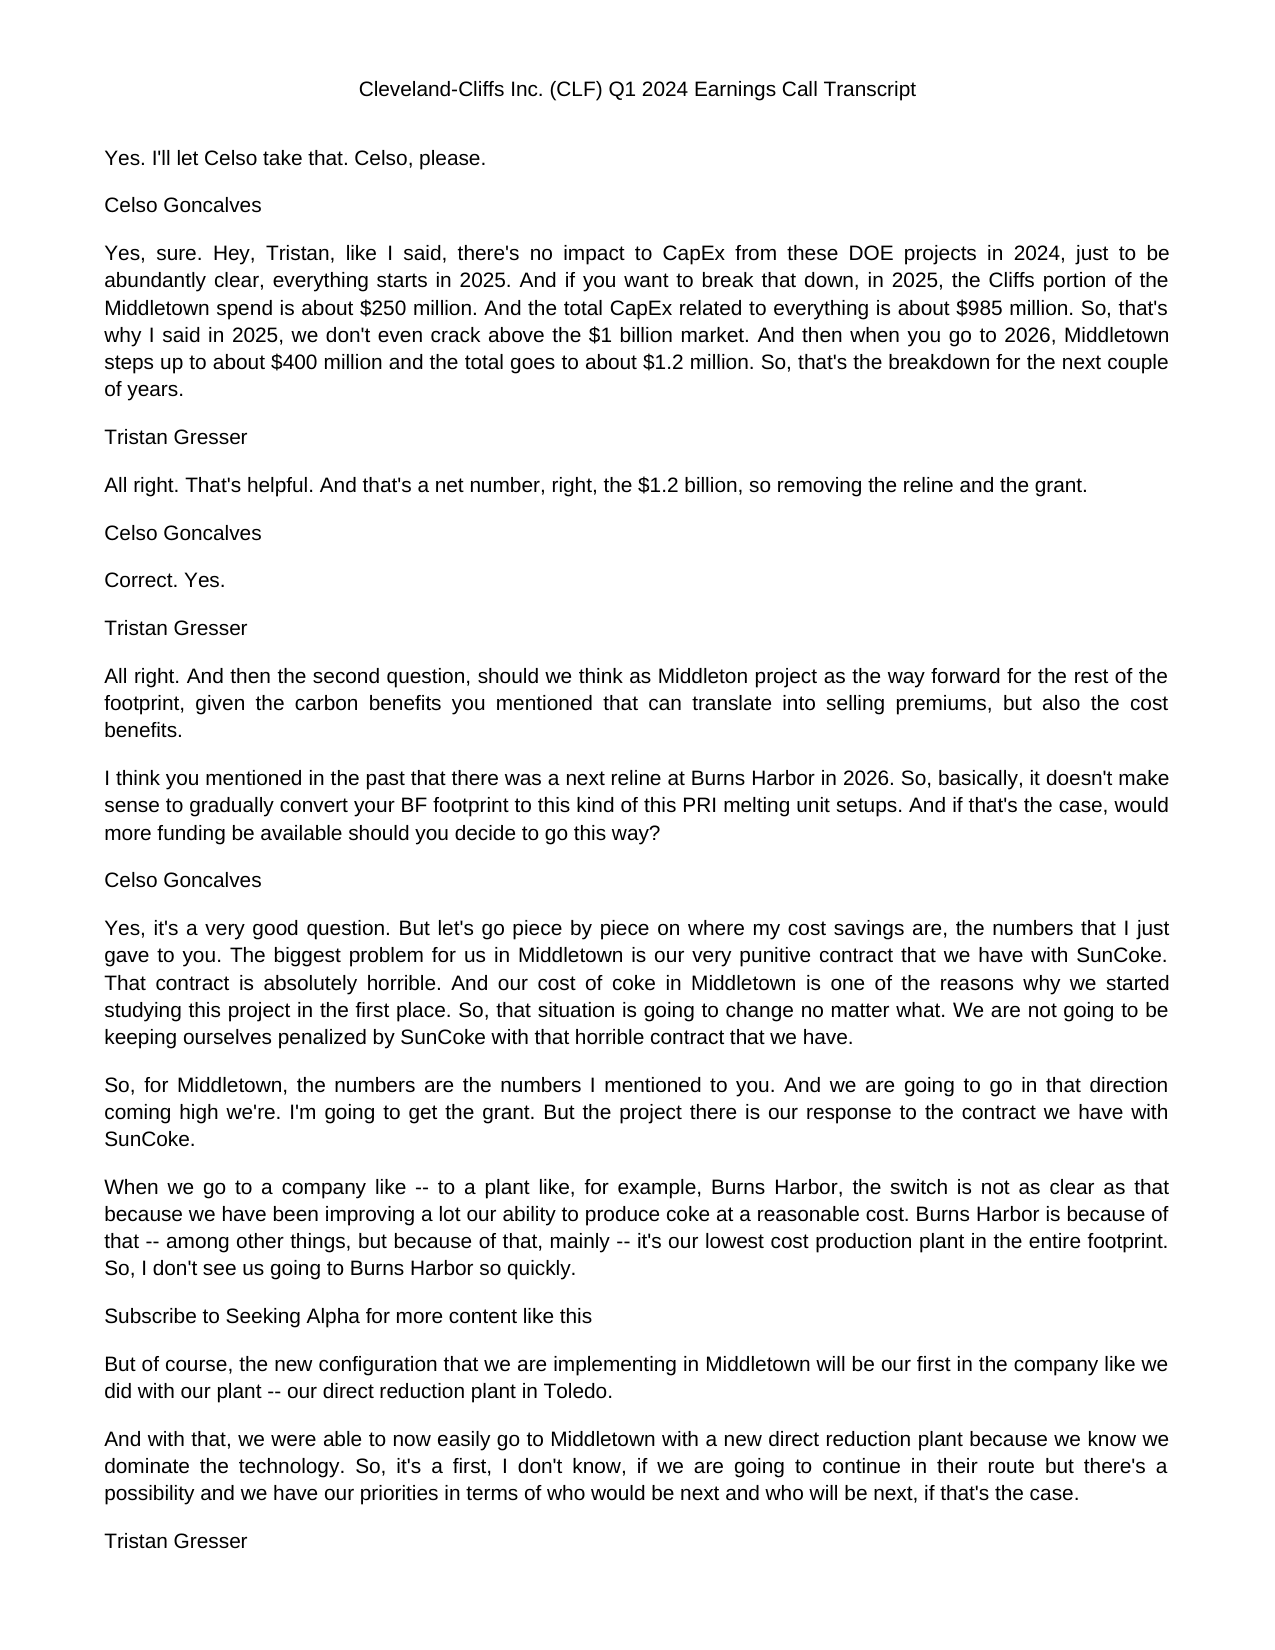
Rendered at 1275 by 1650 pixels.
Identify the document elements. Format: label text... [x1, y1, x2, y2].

text Correct. Yes. [104, 565, 1171, 592]
text Celso Goncalves [104, 517, 1171, 544]
text Yes, sure. Hey, Tristan, like I said, there's no impact to CapEx from these DOE projects in 2024, just to be abundantly clear, everything starts in 2025. And if you want to break that down, in 2025, the Cliffs portion of the Middletown spend is about $250 million. And the total CapEx related to everything is about $985 million. So, that's why I said in 2025, we don't even crack above the $1 billion market. And then when you go to 2026, Middletown steps up to about $400 million and the total goes to about $1.2 million. So, that's the breakdown for the next couple of years. [104, 238, 1171, 401]
text But of course, the new configuration that we are implementing in Middletown will be our first in the company like we did with our plant -- our direct reduction plant in Toledo. [104, 1348, 1171, 1403]
text Celso Goncalves [104, 190, 1171, 217]
text Yes, it's a very good question. But let's go piece by piece on where my cost savings are, the numbers that I just gave to you. The biggest problem for us in Middletown is our very punitive contract that we have with SunCoke. That contract is absolutely horrible. And our cost of coke in Middletown is one of the reasons why we started studying this project in the first place. So, that situation is going to change no matter what. We are not going to be keeping ourselves penalized by SunCoke with that horrible contract that we have. [104, 913, 1171, 1048]
text Subscribe to Seeking Alpha for more content like this [104, 1301, 1171, 1328]
text So, for Middletown, the numbers are the numbers I mentioned to you. And we are going to go in that direction coming high we're. I'm going to get the grant. But the project there is our response to the contract we have with SunCoke. [104, 1069, 1171, 1151]
text All right. That's helpful. And that's a net number, right, the $1.2 billion, so removing the reline and the grant. [104, 469, 1171, 496]
text And with that, we were able to now easily go to Middletown with a new direct reduction plant because we know we dominate the technology. So, it's a first, I don't know, if we are going to continue in their route but there's a possibility and we have our priorities in terms of who would be next and who will be next, if that's the case. [104, 1423, 1171, 1505]
text All right. And then the second question, should we think as Middleton project as the way forward for the rest of the footprint, given the carbon benefits you mentioned that can translate into selling premiums, but also the cost benefits. [104, 661, 1171, 742]
text I think you mentioned in the past that there was a next reline at Burns Harbor in 2026. So, basically, it doesn't make sense to gradually convert your BF footprint to this kind of this PRI melting unit setups. And if that's the case, would more funding be available should you decide to go this way? [104, 763, 1171, 844]
text Celso Goncalves [104, 865, 1171, 892]
text Yes. I'll let Celso take that. Celso, please. [104, 142, 1171, 169]
text Tristan Gresser [104, 1526, 1171, 1553]
text Tristan Gresser [104, 613, 1171, 640]
text Tristan Gresser [104, 421, 1171, 448]
text When we go to a company like -- to a plant like, for example, Burns Harbor, the switch is not as clear as that because we have been improving a lot our ability to produce coke at a reasonable cost. Burns Harbor is because of that -- among other things, but because of that, mainly -- it's our lowest cost production plant in the entire footprint. So, I don't see us going to Burns Harbor so quickly. [104, 1171, 1171, 1280]
